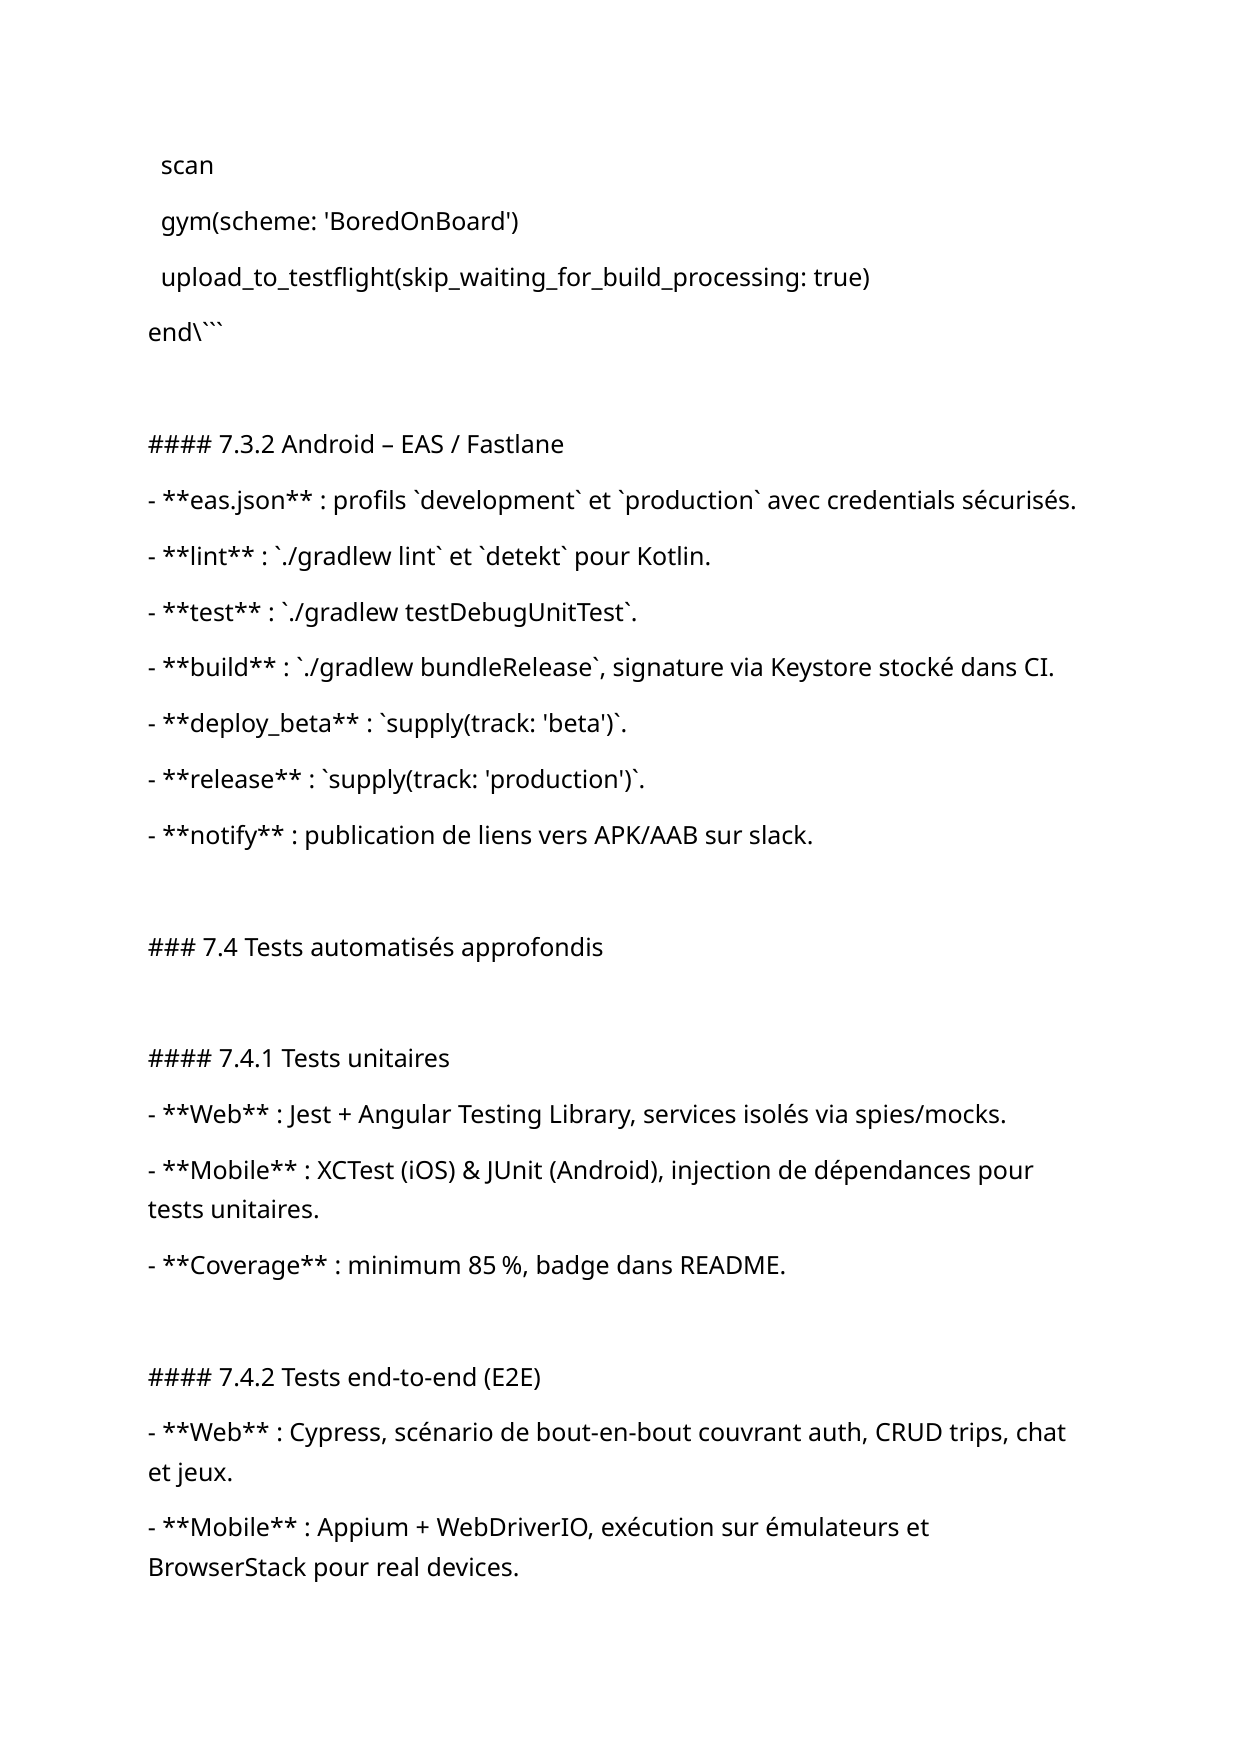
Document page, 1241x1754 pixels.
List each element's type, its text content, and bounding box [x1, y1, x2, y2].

text - **Mobile** : XCTest (iOS) & JUnit (Android), injection de dépendances pour tests unitaires. [148, 1153, 1093, 1226]
text ### 7.4 Tests automatisés approfondis [148, 929, 1093, 963]
text upload_to_testflight(skip_waiting_for_build_processing: true) [148, 259, 1093, 293]
text - **Coverage** : minimum 85 %, badge dans README. [148, 1248, 1093, 1282]
text - **test** : `./gradlew testDebugUnitTest`. [148, 594, 1093, 628]
text #### 7.3.2 Android – EAS / Fastlane [148, 427, 1093, 461]
text #### 7.4.1 Tests unitaires [148, 1041, 1093, 1075]
text - **Mobile** : Appium + WebDriverIO, exécution sur émulateurs et BrowserStack pour real devices. [148, 1510, 1093, 1583]
text - **notify** : publication de liens vers APK/AAB sur slack. [148, 818, 1093, 852]
text - **release** : `supply(track: 'production')`. [148, 762, 1093, 796]
text scan [148, 148, 1093, 182]
text - **Web** : Jest + Angular Testing Library, services isolés via spies/mocks. [148, 1097, 1093, 1131]
text - **build** : `./gradlew bundleRelease`, signature via Keystore stocké dans CI. [148, 650, 1093, 684]
text end\``` [148, 315, 1093, 349]
text - **deploy_beta** : `supply(track: 'beta')`. [148, 706, 1093, 740]
text gym(scheme: 'BoredOnBoard') [148, 203, 1093, 237]
text - **Web** : Cypress, scénario de bout-en-bout couvrant auth, CRUD trips, chat et jeux. [148, 1415, 1093, 1488]
text - **eas.json** : profils `development` et `production` avec credentials sécurisés. [148, 483, 1093, 517]
text #### 7.4.2 Tests end-to-end (E2E) [148, 1359, 1093, 1393]
text - **lint** : `./gradlew lint` et `detekt` pour Kotlin. [148, 538, 1093, 572]
